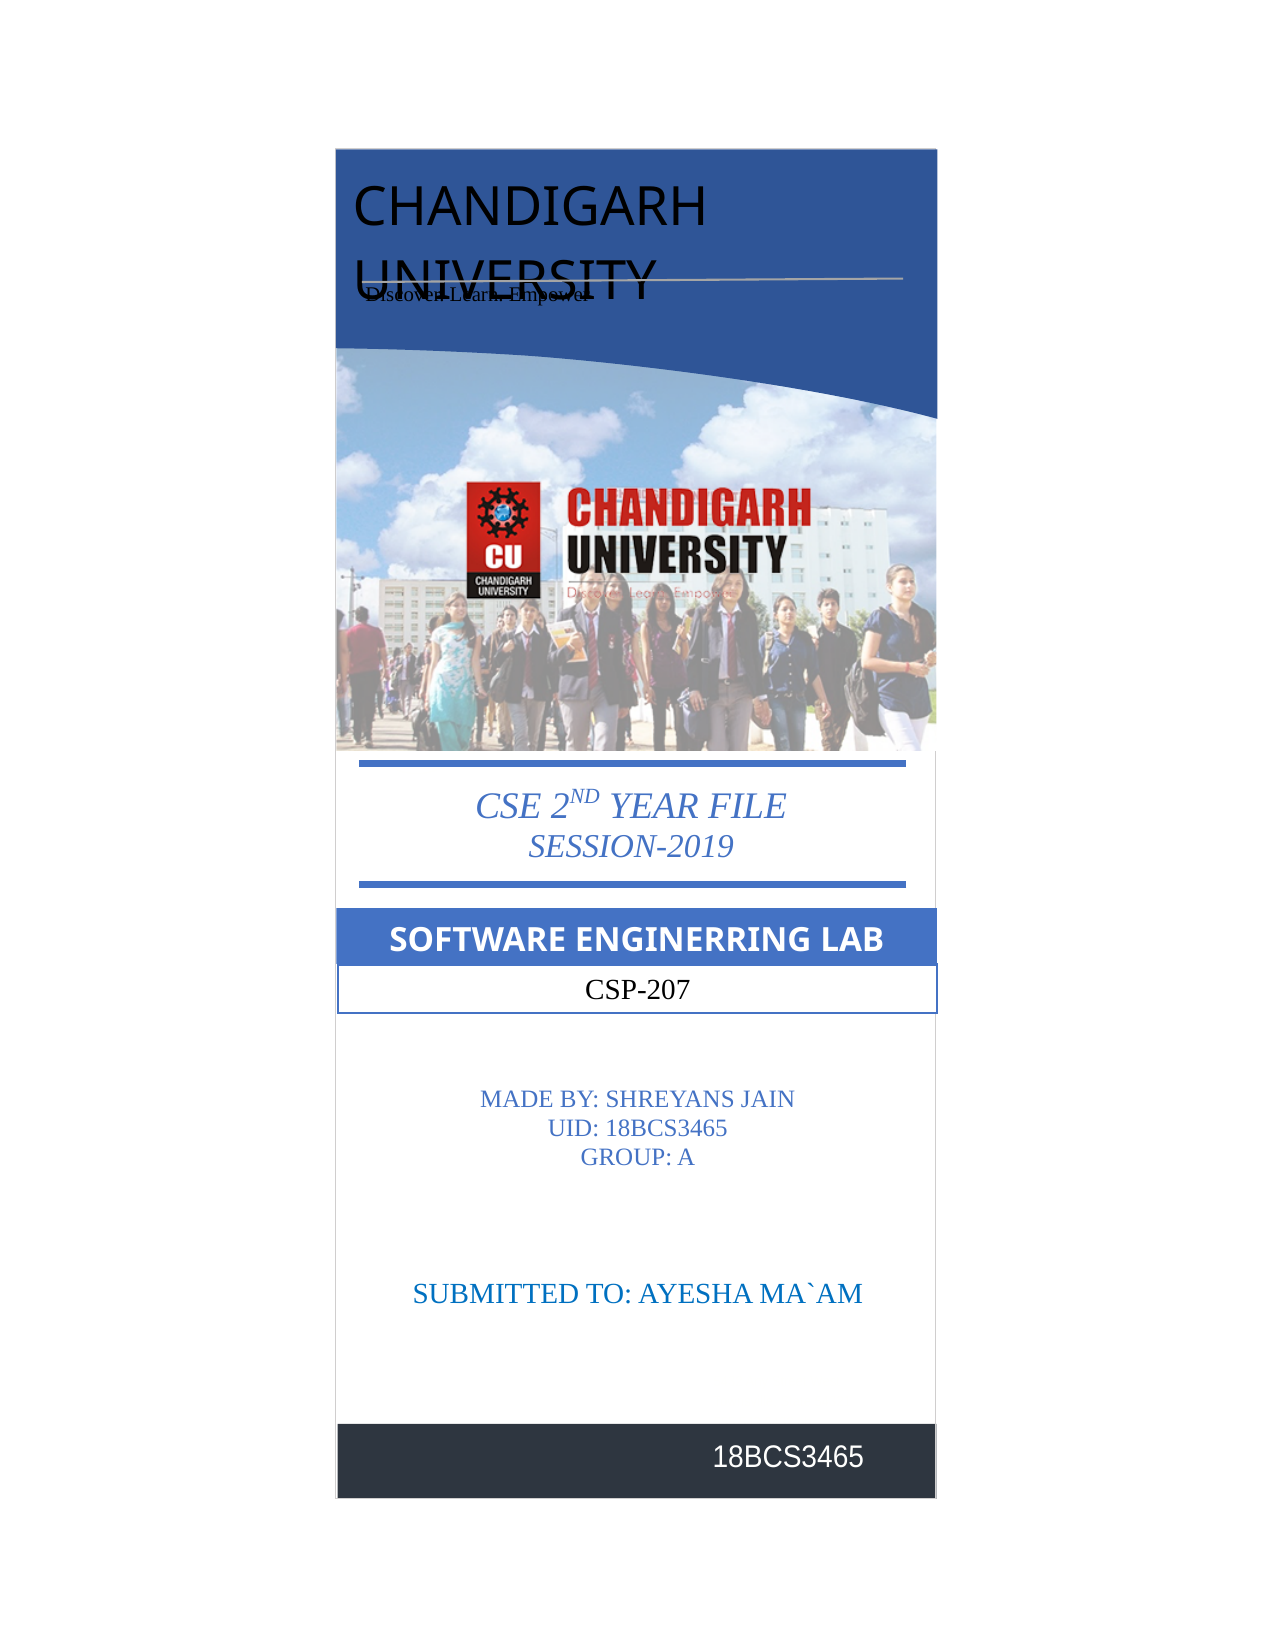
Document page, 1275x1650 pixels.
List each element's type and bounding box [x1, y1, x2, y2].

picture [336, 349, 937, 751]
